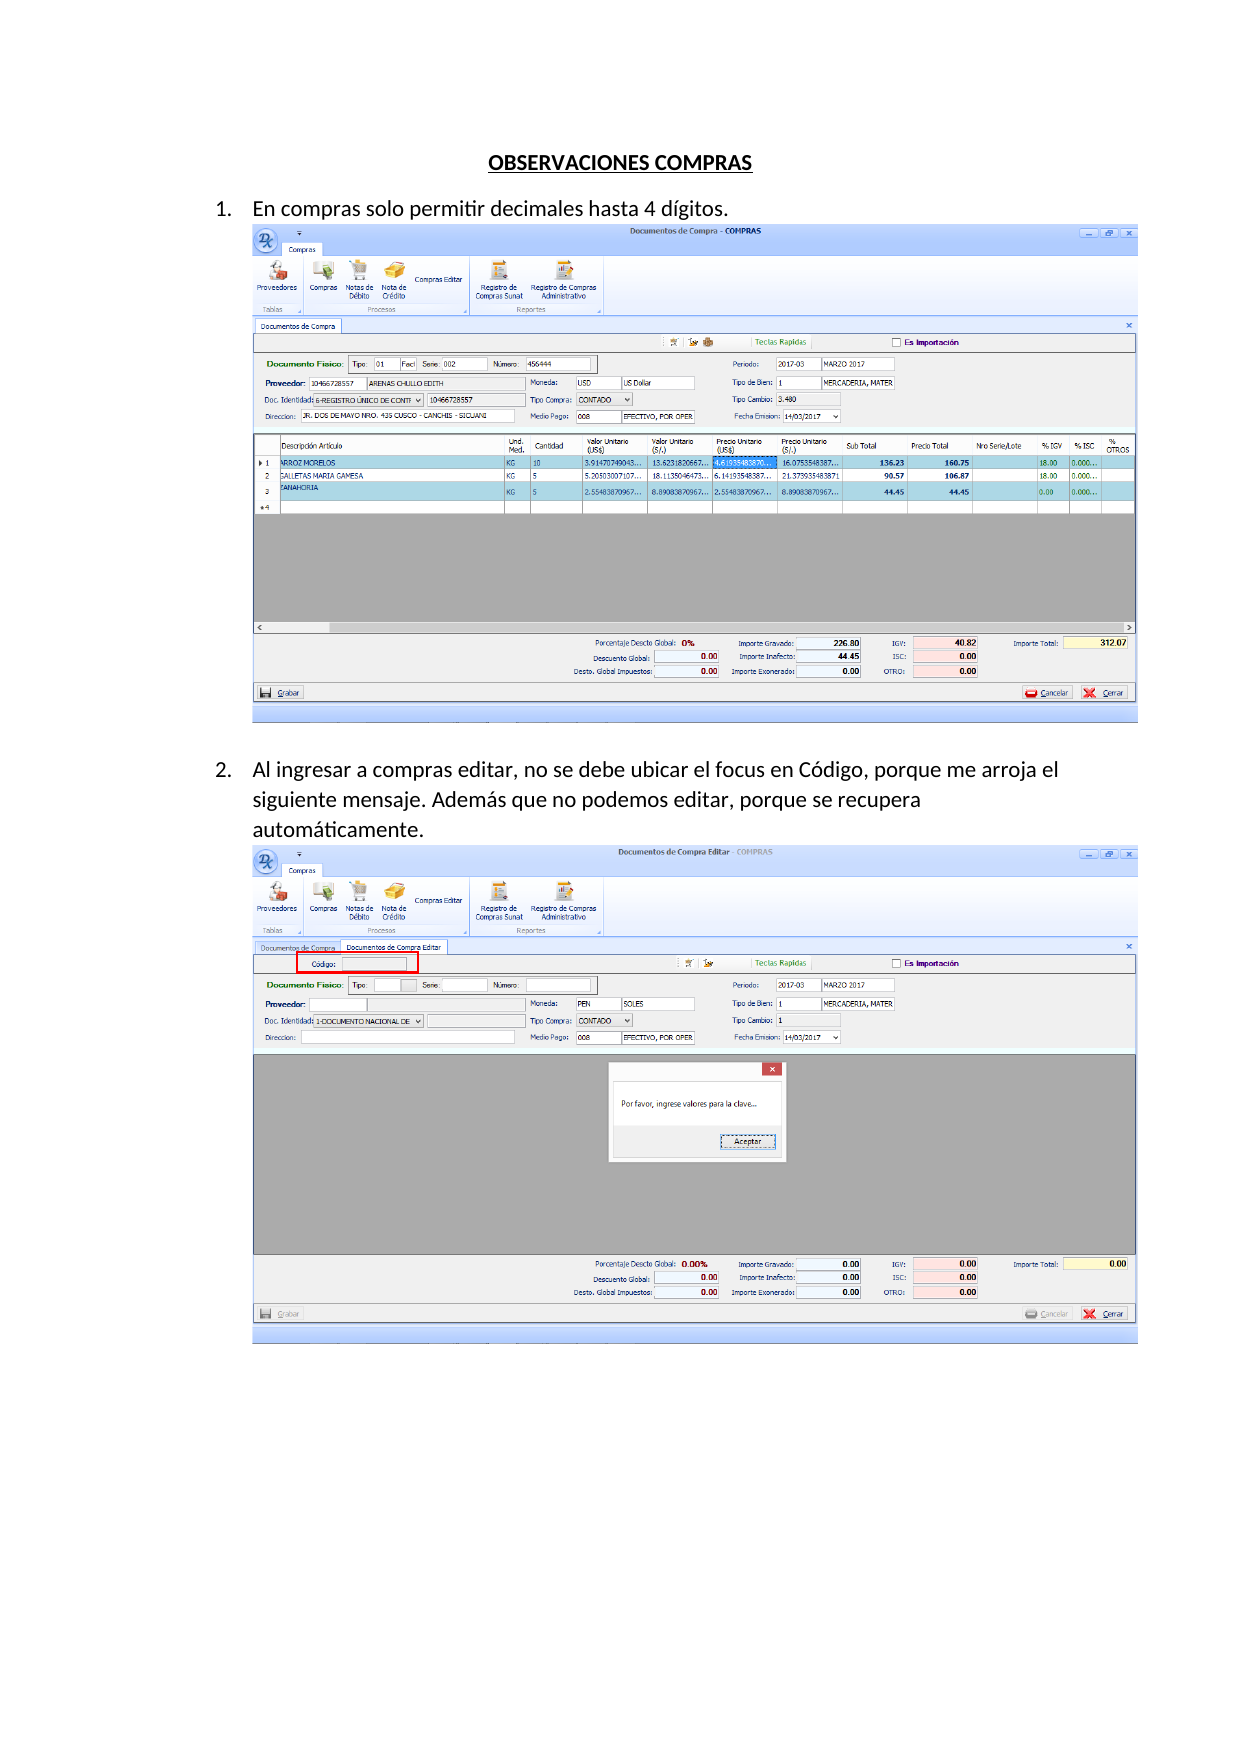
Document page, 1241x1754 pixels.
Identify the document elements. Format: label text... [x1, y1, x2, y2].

picture [252, 224, 1138, 723]
list Al ingresar a compras editar, no se debe ubicar el focus en Código, porque me arroja el siguiente mensaje. Además que no podemos editar, porque se recupera automáticamente. [215, 755, 1063, 843]
picture [252, 845, 1138, 1344]
list En compras solo permitir decimales hasta 4 dígitos. [215, 194, 1063, 222]
text OBSERVACIONES COMPRAS [177, 148, 1063, 176]
